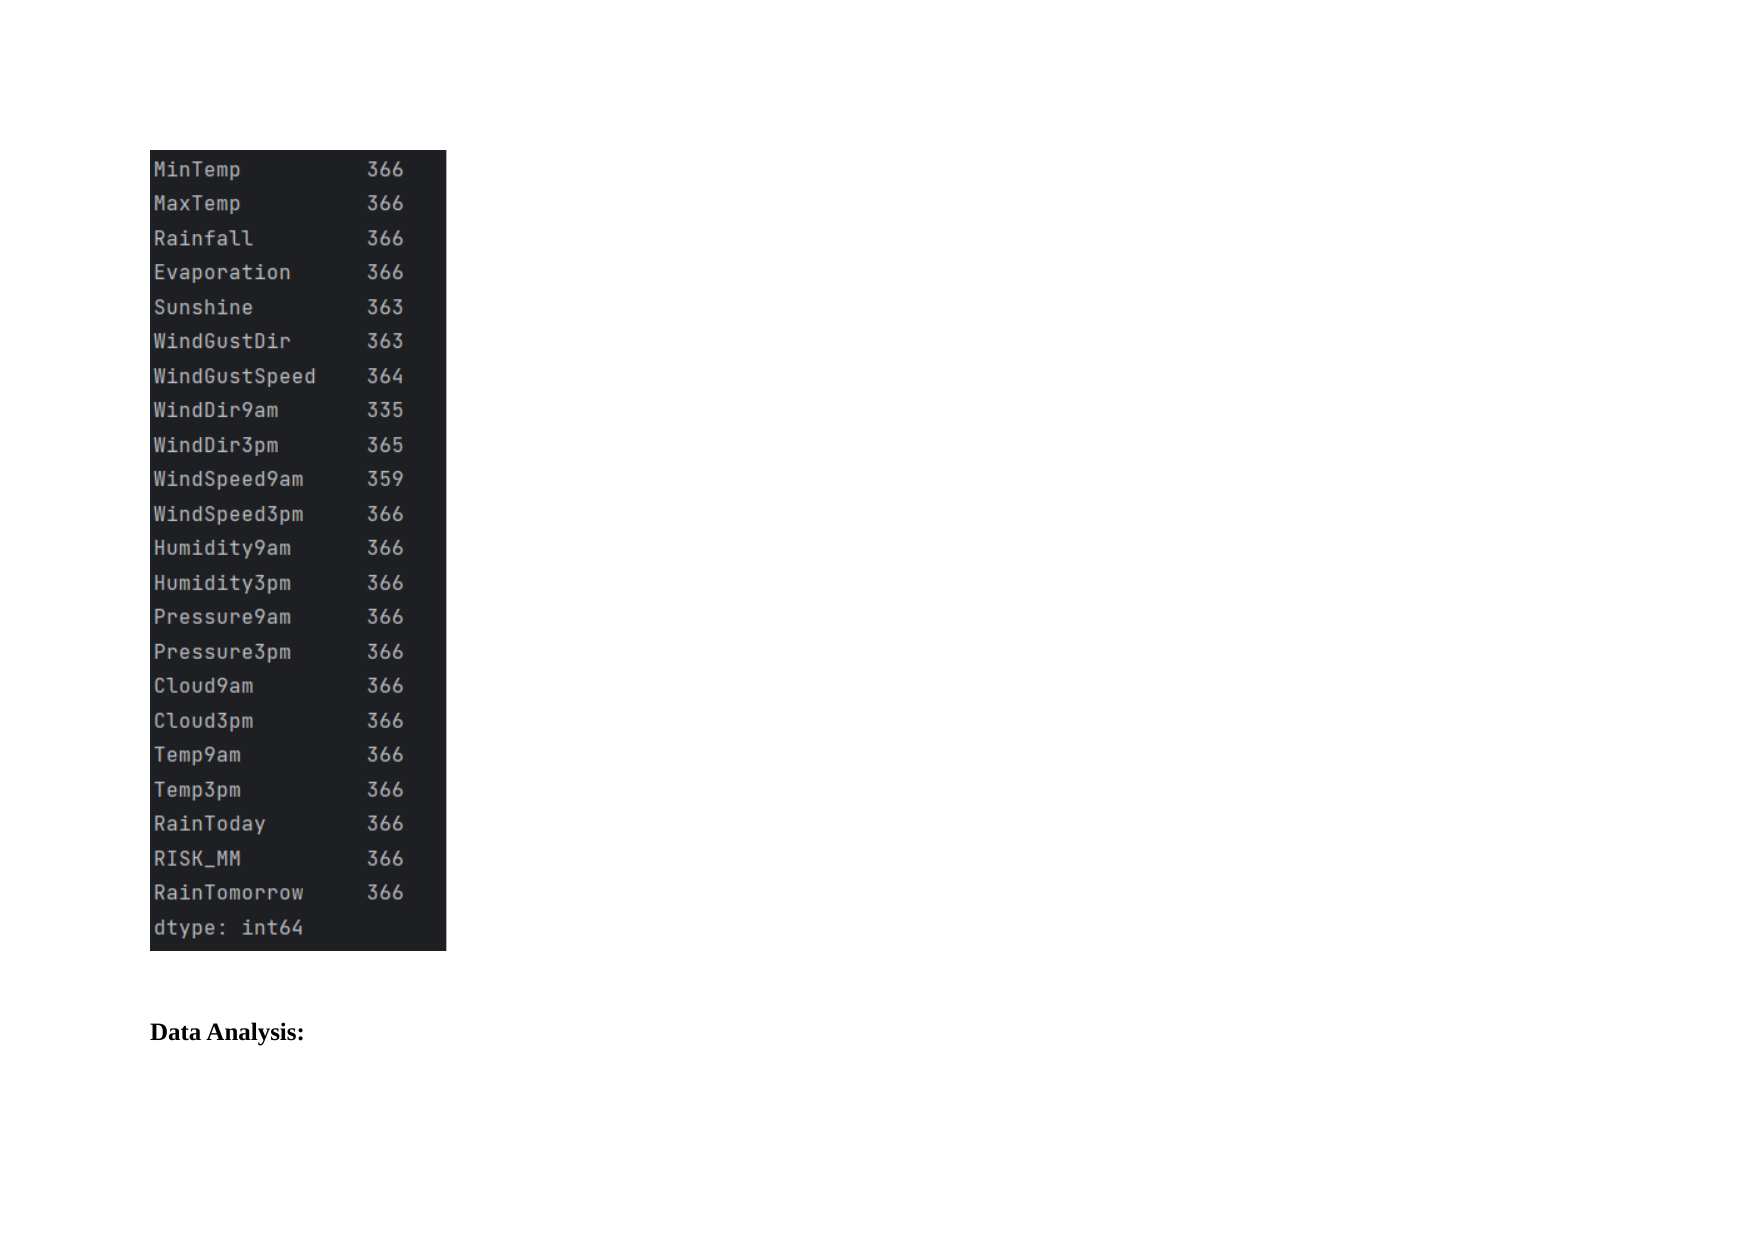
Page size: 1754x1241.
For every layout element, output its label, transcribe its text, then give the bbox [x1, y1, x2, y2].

picture [150, 150, 447, 951]
text Data Analysis: [150, 1017, 1604, 1045]
